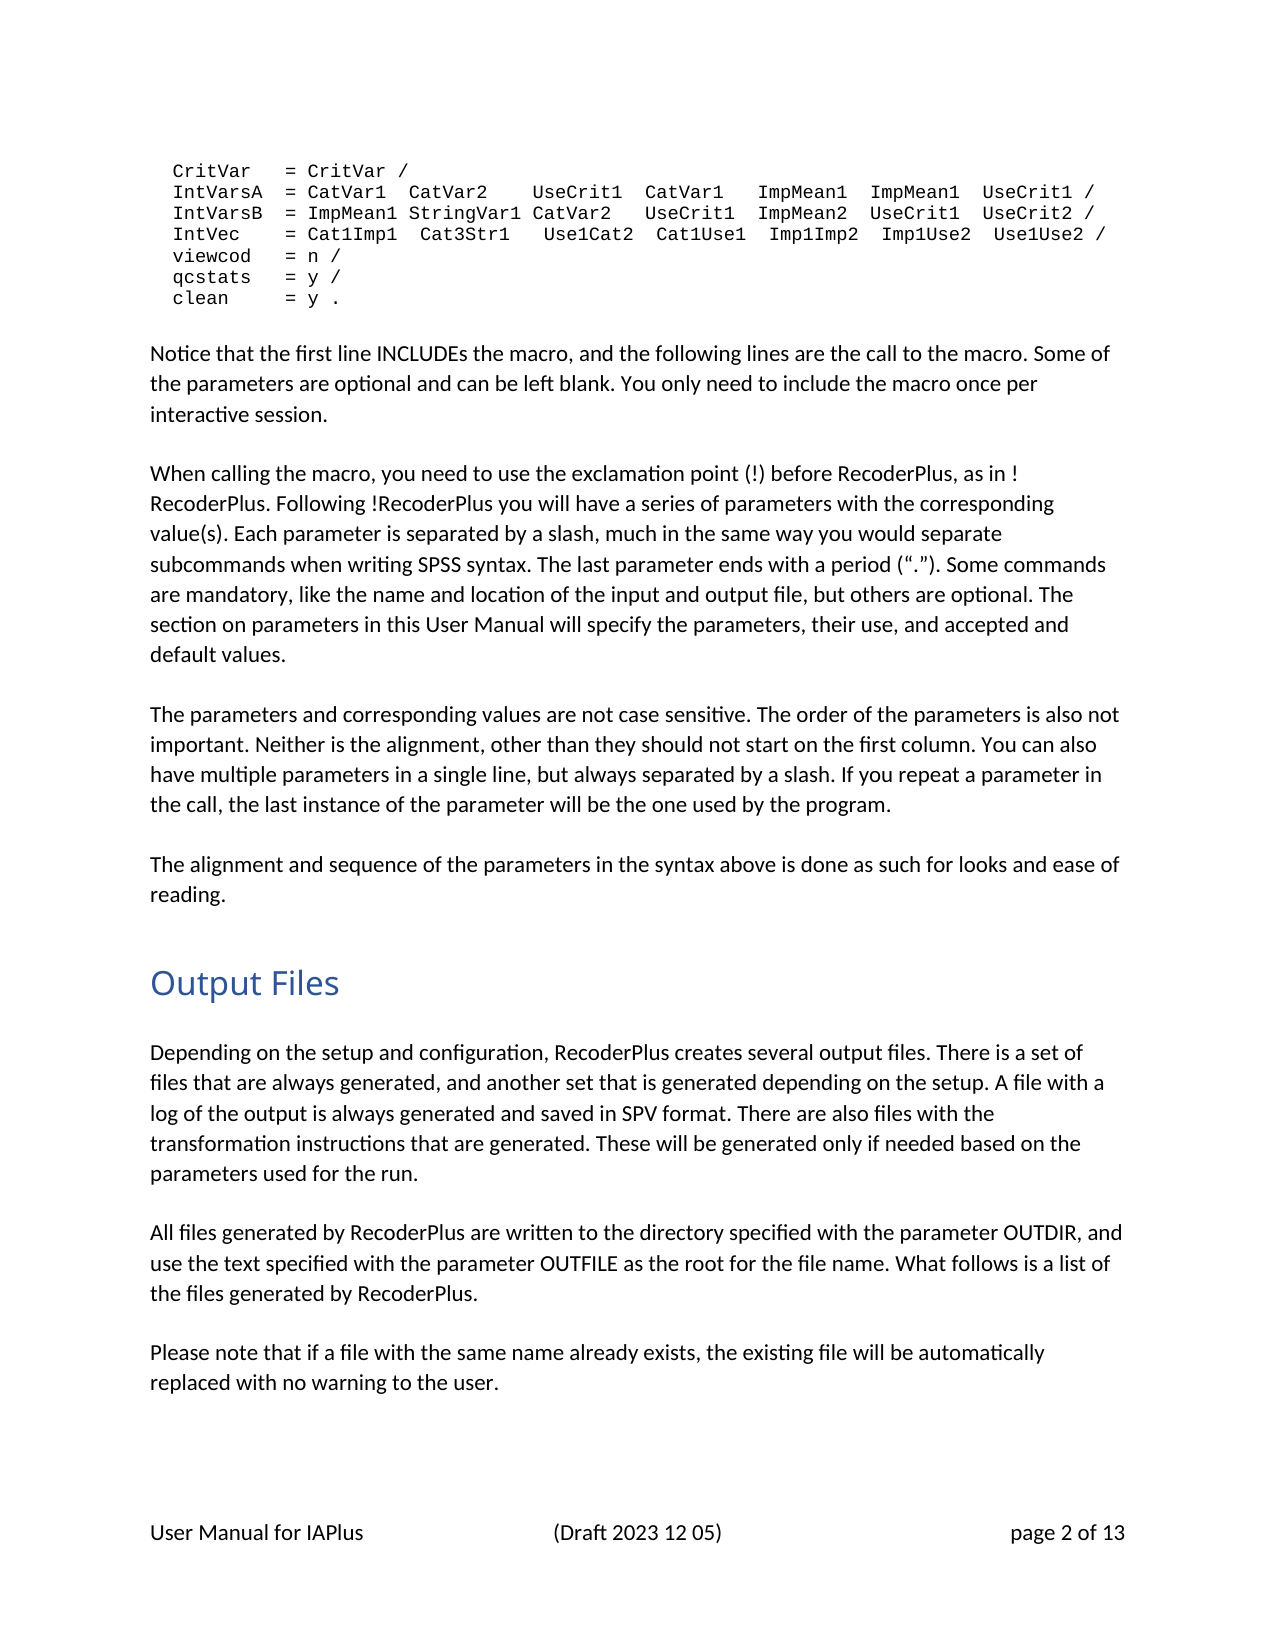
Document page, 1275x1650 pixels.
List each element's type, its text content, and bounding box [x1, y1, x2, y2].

text viewcod = n / [150, 246, 1125, 268]
text qcstats = y / [150, 268, 1125, 289]
text The alignment and sequence of the parameters in the syntax above is done as such for looks and ease of reading. [150, 850, 1125, 908]
text IntVec = Cat1Imp1 Cat3Str1 Use1Cat2 Cat1Use1 Imp1Imp2 Imp1Use2 Use1Use2 / [150, 225, 1125, 246]
text clean = y . [150, 289, 1125, 310]
text Notice that the first line INCLUDEs the macro, and the following lines are the call to the macro. Some of the parameters are optional and can be left blank. You only need to include the macro once per interactive session. [150, 339, 1125, 428]
subtitle Output Files [150, 960, 1125, 1006]
text IntVarsA = CatVar1 CatVar2 UseCrit1 CatVar1 ImpMean1 ImpMean1 UseCrit1 / [150, 183, 1125, 204]
text IntVarsB = ImpMean1 StringVar1 CatVar2 UseCrit1 ImpMean2 UseCrit1 UseCrit2 / [150, 204, 1125, 225]
text The parameters and corresponding values are not case sensitive. The order of the parameters is also not important. Neither is the alignment, other than they should not start on the first column. You can also have multiple parameters in a single line, but always separated by a slash. If you repeat a parameter in the call, the last instance of the parameter will be the one used by the program. [150, 700, 1125, 818]
text CritVar = CritVar / [150, 161, 1125, 183]
text All files generated by RecoderPlus are written to the directory specified with the parameter OUTDIR, and use the text specified with the parameter OUTFILE as the root for the file name. What follows is a list of the files generated by RecoderPlus. [150, 1218, 1125, 1307]
text Depending on the setup and configuration, RecoderPlus creates several output files. There is a set of files that are always generated, and another set that is generated depending on the setup. A file with a log of the output is always generated and saved in SPV format. There are also files with the transformation instructions that are generated. These will be generated only if needed based on the parameters used for the run. [150, 1038, 1125, 1187]
text When calling the macro, you need to use the exclamation point (!) before RecoderPlus, as in !RecoderPlus. Following !RecoderPlus you will have a series of parameters with the corresponding value(s). Each parameter is separated by a slash, much in the same way you would separate subcommands when writing SPSS syntax. The last parameter ends with a period (“.”). Some commands are mandatory, like the name and location of the input and output file, but others are optional. The section on parameters in this User Manual will specify the parameters, their use, and accepted and default values. [150, 459, 1125, 668]
text Please note that if a file with the same name already exists, the existing file will be automatically replaced with no warning to the user. [150, 1338, 1125, 1396]
